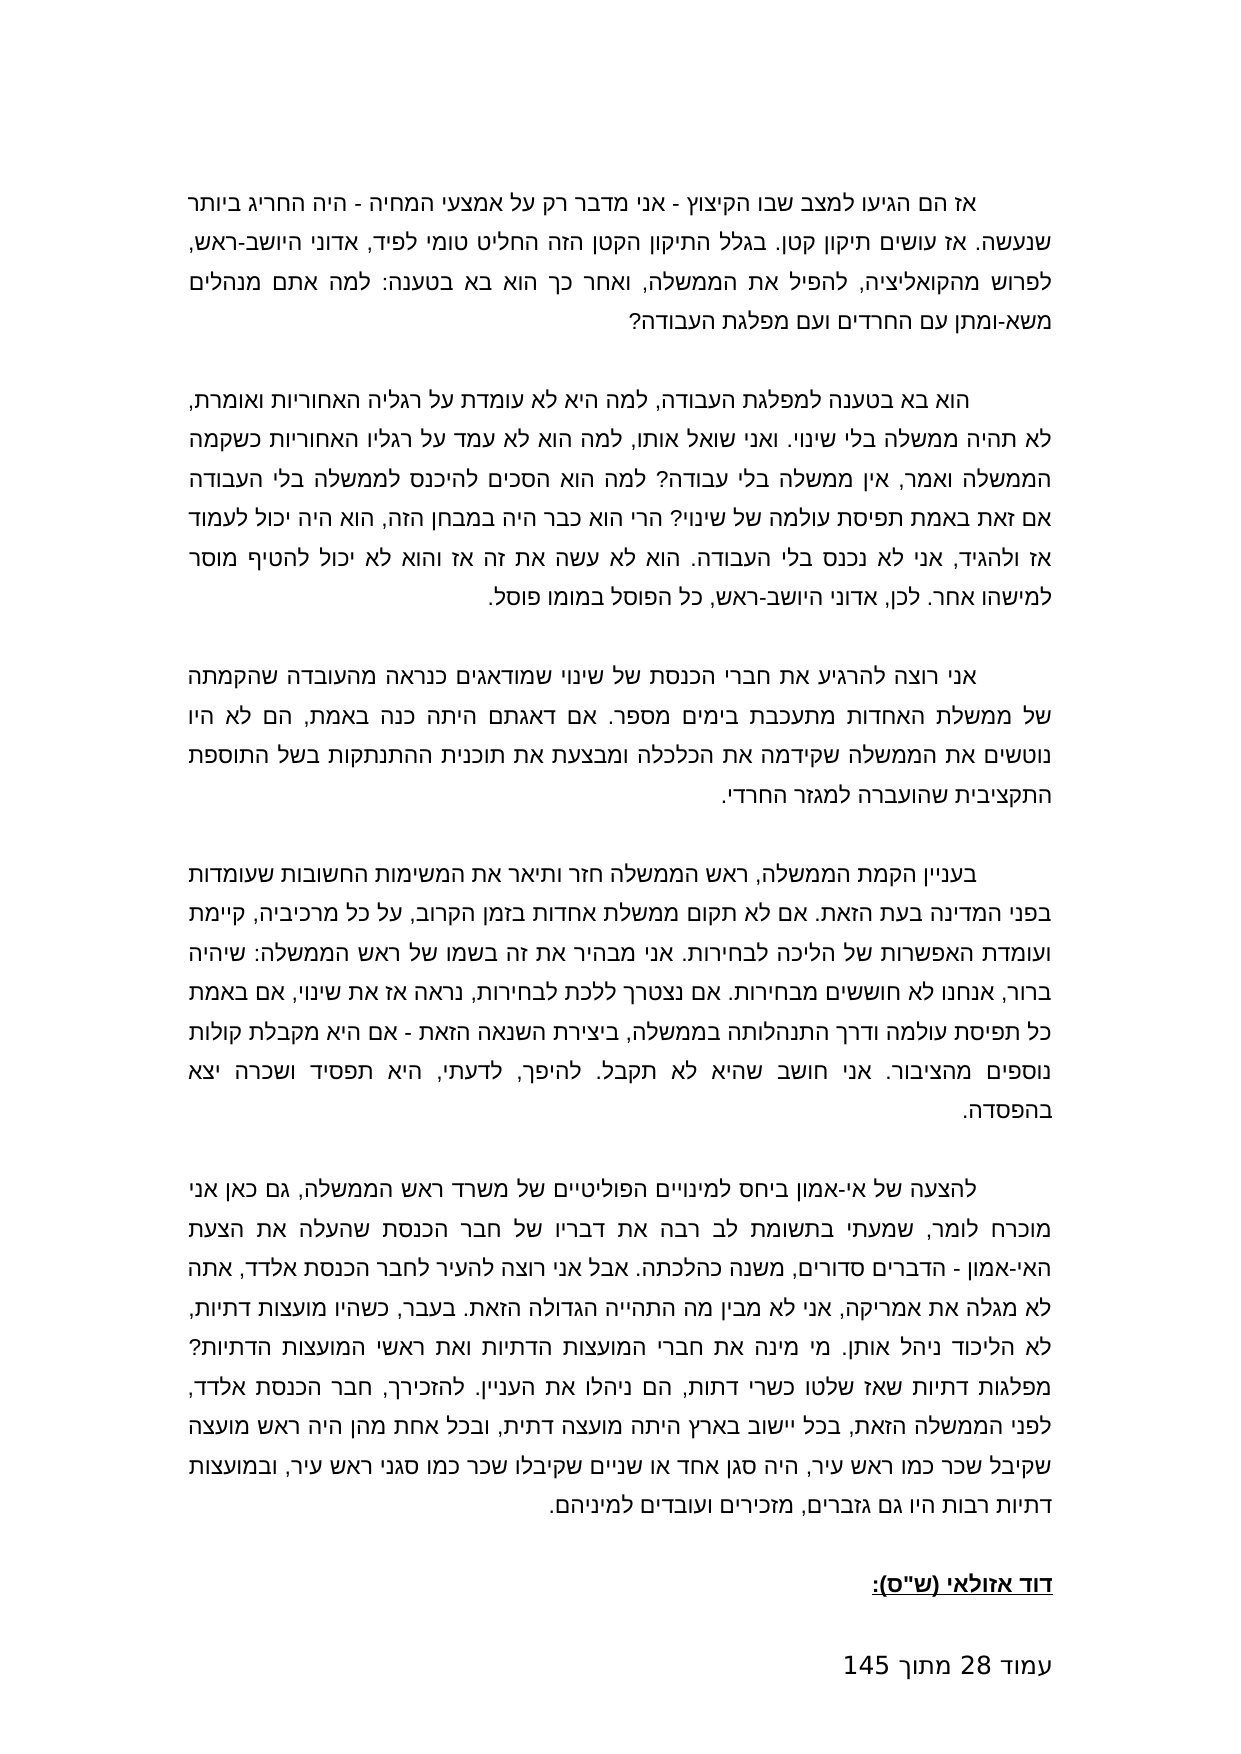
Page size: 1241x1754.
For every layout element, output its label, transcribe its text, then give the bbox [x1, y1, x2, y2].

text בעניין הקמת הממשלה, ראש הממשלה חזר ותיאר את המשימות החשובות שעומדות בפני המדינה בעת הזאת. אם לא תקום ממשלת אחדות בזמן הקרוב, על כל מרכיביה, קיימת ועומדת האפשרות של הליכה לבחירות. אני מבהיר את זה בשמו של ראש הממשלה: שיהיה ברור, אנחנו לא חוששים מבחירות. אם נצטרך ללכת לבחירות, נראה אז את שינוי, אם באמת כל תפיסת עולמה ודרך התנהלותה בממשלה, ביצירת השנאה הזאת - אם היא מקבלת קולות נוספים מהציבור. אני חושב שהיא לא תקבל. להיפך, לדעתי, היא תפסיד ושכרה יצא בהפסדה. [187, 861, 1053, 1124]
text דוד אזולאי (ש"ס): [187, 1571, 1053, 1598]
text אז הם הגיעו למצב שבו הקיצוץ - אני מדבר רק על אמצעי המחיה - היה החריג ביותר שנעשה. אז עושים תיקון קטן. בגלל התיקון הקטן הזה החליט טומי לפיד, אדוני היושב-ראש, לפרוש מהקואליציה, להפיל את הממשלה, ואחר כך הוא בא בטענה: למה אתם מנהלים משא-ומתן עם החרדים ועם מפלגת העבודה? [187, 189, 1053, 334]
text להצעה של אי-אמון ביחס למינויים הפוליטיים של משרד ראש הממשלה, גם כאן אני מוכרח לומר, שמעתי בתשומת לב רבה את דבריו של חבר הכנסת שהעלה את הצעת האי-אמון - הדברים סדורים, משנה כהלכתה. אבל אני רוצה להעיר לחבר הכנסת אלדד, אתה לא מגלה את אמריקה, אני לא מבין מה התהייה הגדולה הזאת. בעבר, כשהיו מועצות דתיות, לא הליכוד ניהל אותן. מי מינה את חברי המועצות הדתיות ואת ראשי המועצות הדתיות? מפלגות דתיות שאז שלטו כשרי דתות, הם ניהלו את העניין. להזכירך, חבר הכנסת אלדד, לפני הממשלה הזאת, בכל יישוב בארץ היתה מועצה דתית, ובכל אחת מהן היה ראש מועצה שקיבל שכר כמו ראש עיר, היה סגן אחד או שניים שקיבלו שכר כמו סגני ראש עיר, ובמועצות דתיות רבות היו גם גזברים, מזכירים ועובדים למיניהם. [187, 1176, 1053, 1519]
text הוא בא בטענה למפלגת העבודה, למה היא לא עומדת על רגליה האחוריות ואומרת, לא תהיה ממשלה בלי שינוי. ואני שואל אותו, למה הוא לא עמד על רגליו האחוריות כשקמה הממשלה ואמר, אין ממשלה בלי עבודה? למה הוא הסכים להיכנס לממשלה בלי העבודה אם זאת באמת תפיסת עולמה של שינוי? הרי הוא כבר היה במבחן הזה, הוא היה יכול לעמוד אז ולהגיד, אני לא נכנס בלי העבודה. הוא לא עשה את זה אז והוא לא יכול להטיף מוסר למישהו אחר. לכן, אדוני היושב-ראש, כל הפוסל במומו פוסל. [187, 387, 1053, 611]
text אני רוצה להרגיע את חברי הכנסת של שינוי שמודאגים כנראה מהעובדה שהקמתה של ממשלת האחדות מתעכבת בימים מספר. אם דאגתם היתה כנה באמת, הם לא היו נוטשים את הממשלה שקידמה את הכלכלה ומבצעת את תוכנית ההתנתקות בשל התוספת התקציבית שהועברה למגזר החרדי. [187, 663, 1053, 808]
